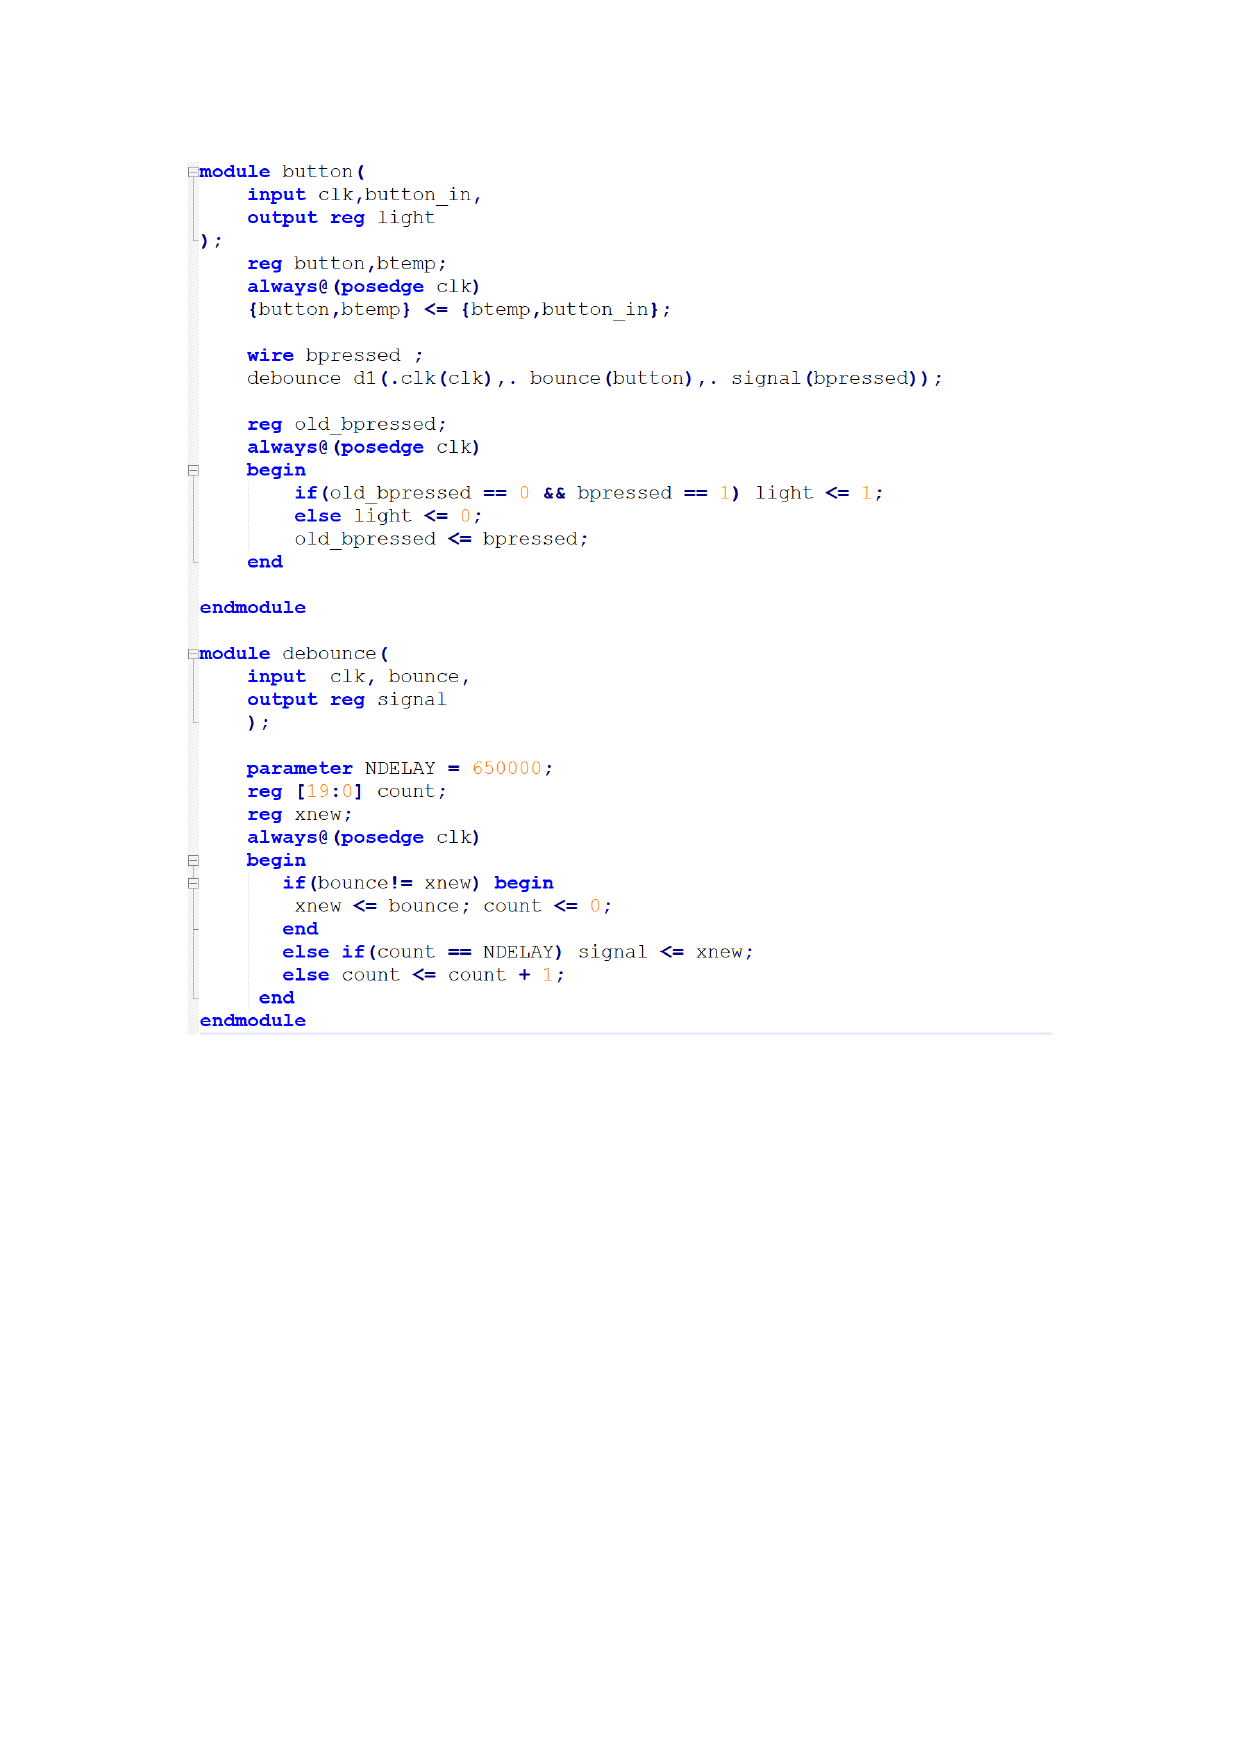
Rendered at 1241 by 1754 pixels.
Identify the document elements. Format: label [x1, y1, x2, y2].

picture [187, 162, 1053, 1035]
